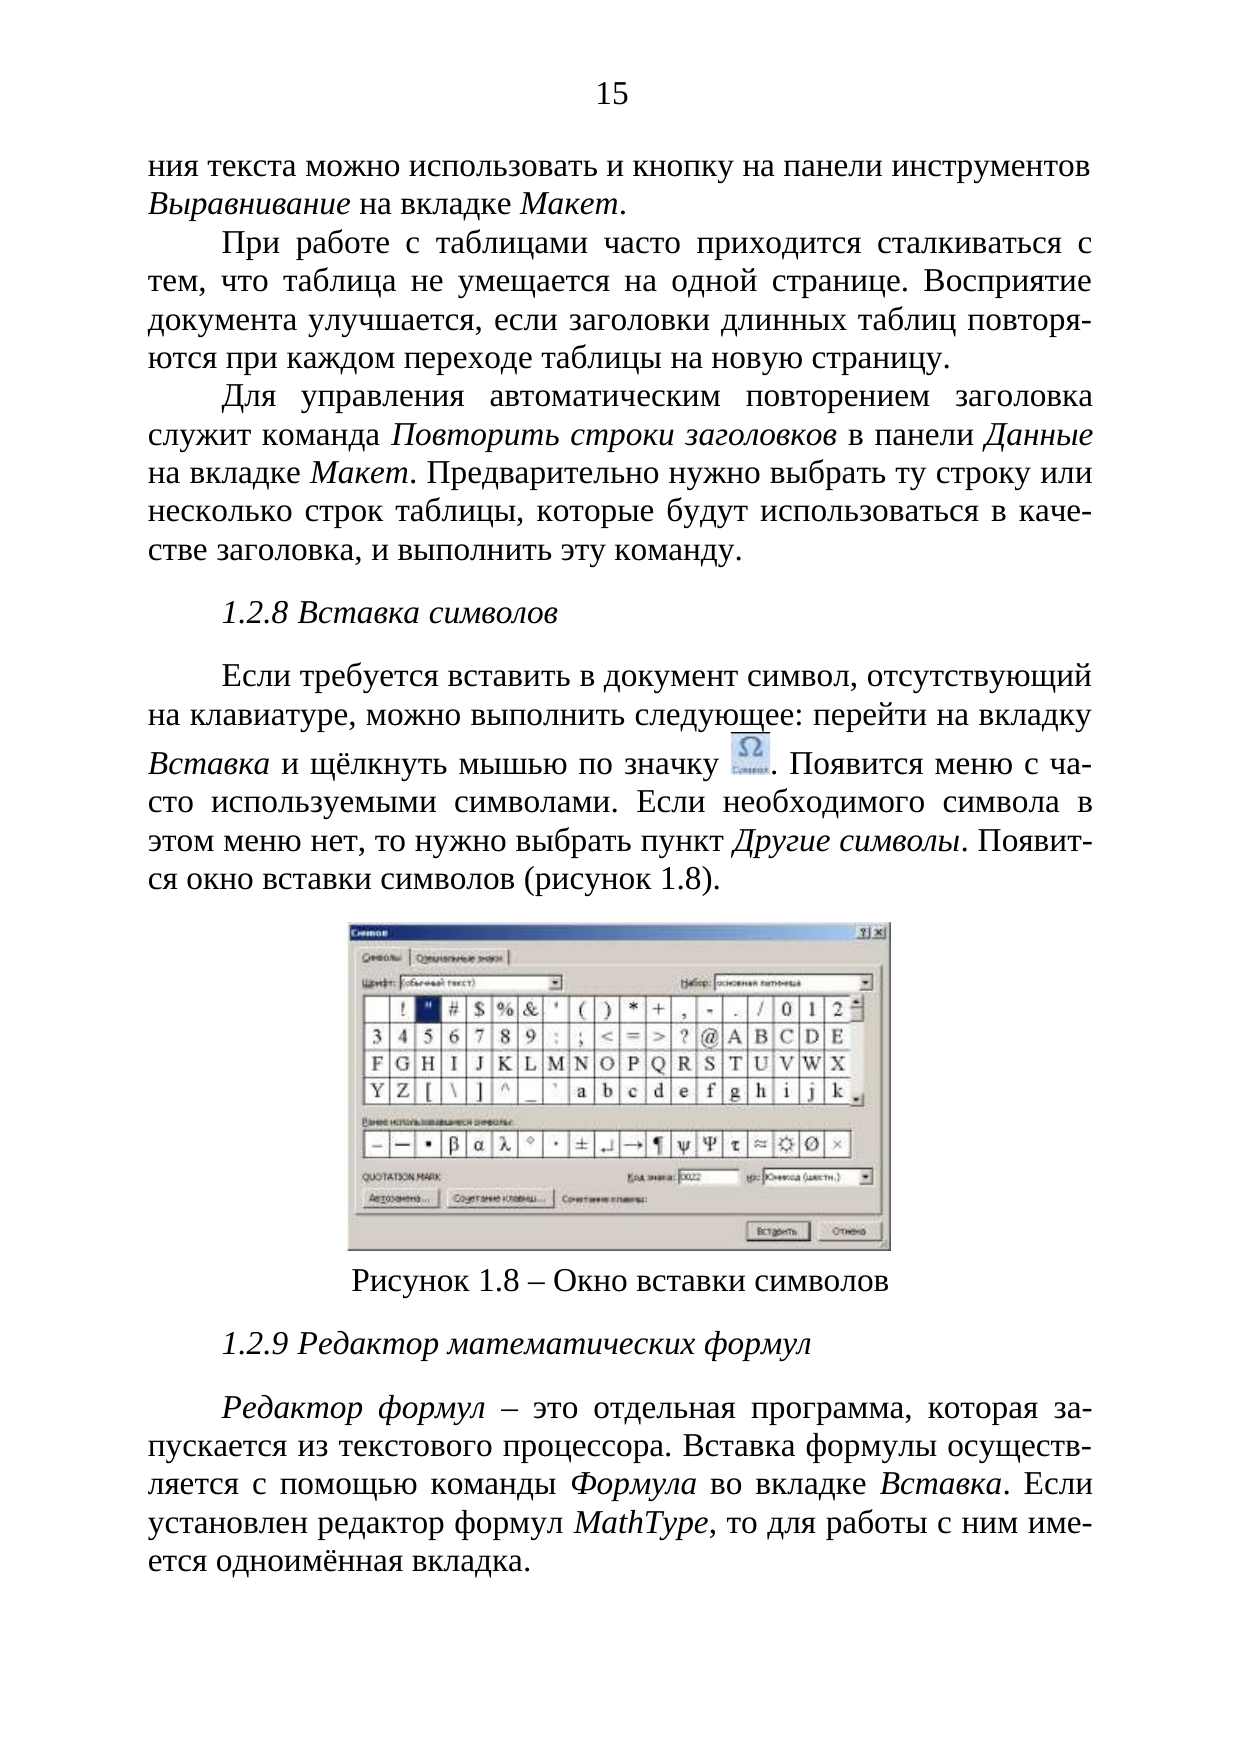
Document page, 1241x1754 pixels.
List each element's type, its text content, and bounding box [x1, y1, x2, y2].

picture [347, 922, 891, 1251]
text Если требуется вставить в документ символ, отсутствующий на клавиатуре, можно выполнить следующее: перейти на вкладку Вставка и щёлкнуть мышью по значку . Появится меню с ча- сто используемыми символами. Если необходимого символа в этом меню нет, то нужно выбрать пункт Другие символы. Появит- ся окно вставки символов (рисунок 1.8). [148, 656, 1093, 897]
text Редактор формул – это отдельная программа, которая за- пускается из текстового процессора. Вставка формулы осуществ- ляется с помощью команды Формула во вкладке Вставка. Если установлен редактор формул MathType, то для работы с ним име- ется одноимённая вкладка. [148, 1387, 1093, 1579]
text Для управления автоматическим повторением заголовка служит команда Повторить строки заголовков в панели Данные на вкладке Макет. Предварительно нужно выбрать ту строку или несколько строк таблицы, которые будут использоваться в каче- стве заголовка, и выполнить эту команду. [148, 376, 1093, 567]
list Редактор математических формул [221, 1324, 1123, 1362]
text ния текста можно использовать и кнопку на панели инструментов [148, 146, 1123, 184]
text При работе с таблицами часто приходится сталкиваться с тем, что таблица не умещается на одной странице. Восприятие документа улучшается, если заголовки длинных таблиц повторя- ются при каждом переходе таблицы на новую страницу. [148, 222, 1093, 375]
list Вставка символов [221, 592, 1123, 631]
picture [730, 732, 771, 775]
text Выравнивание на вкладке Макет. [148, 184, 1123, 222]
